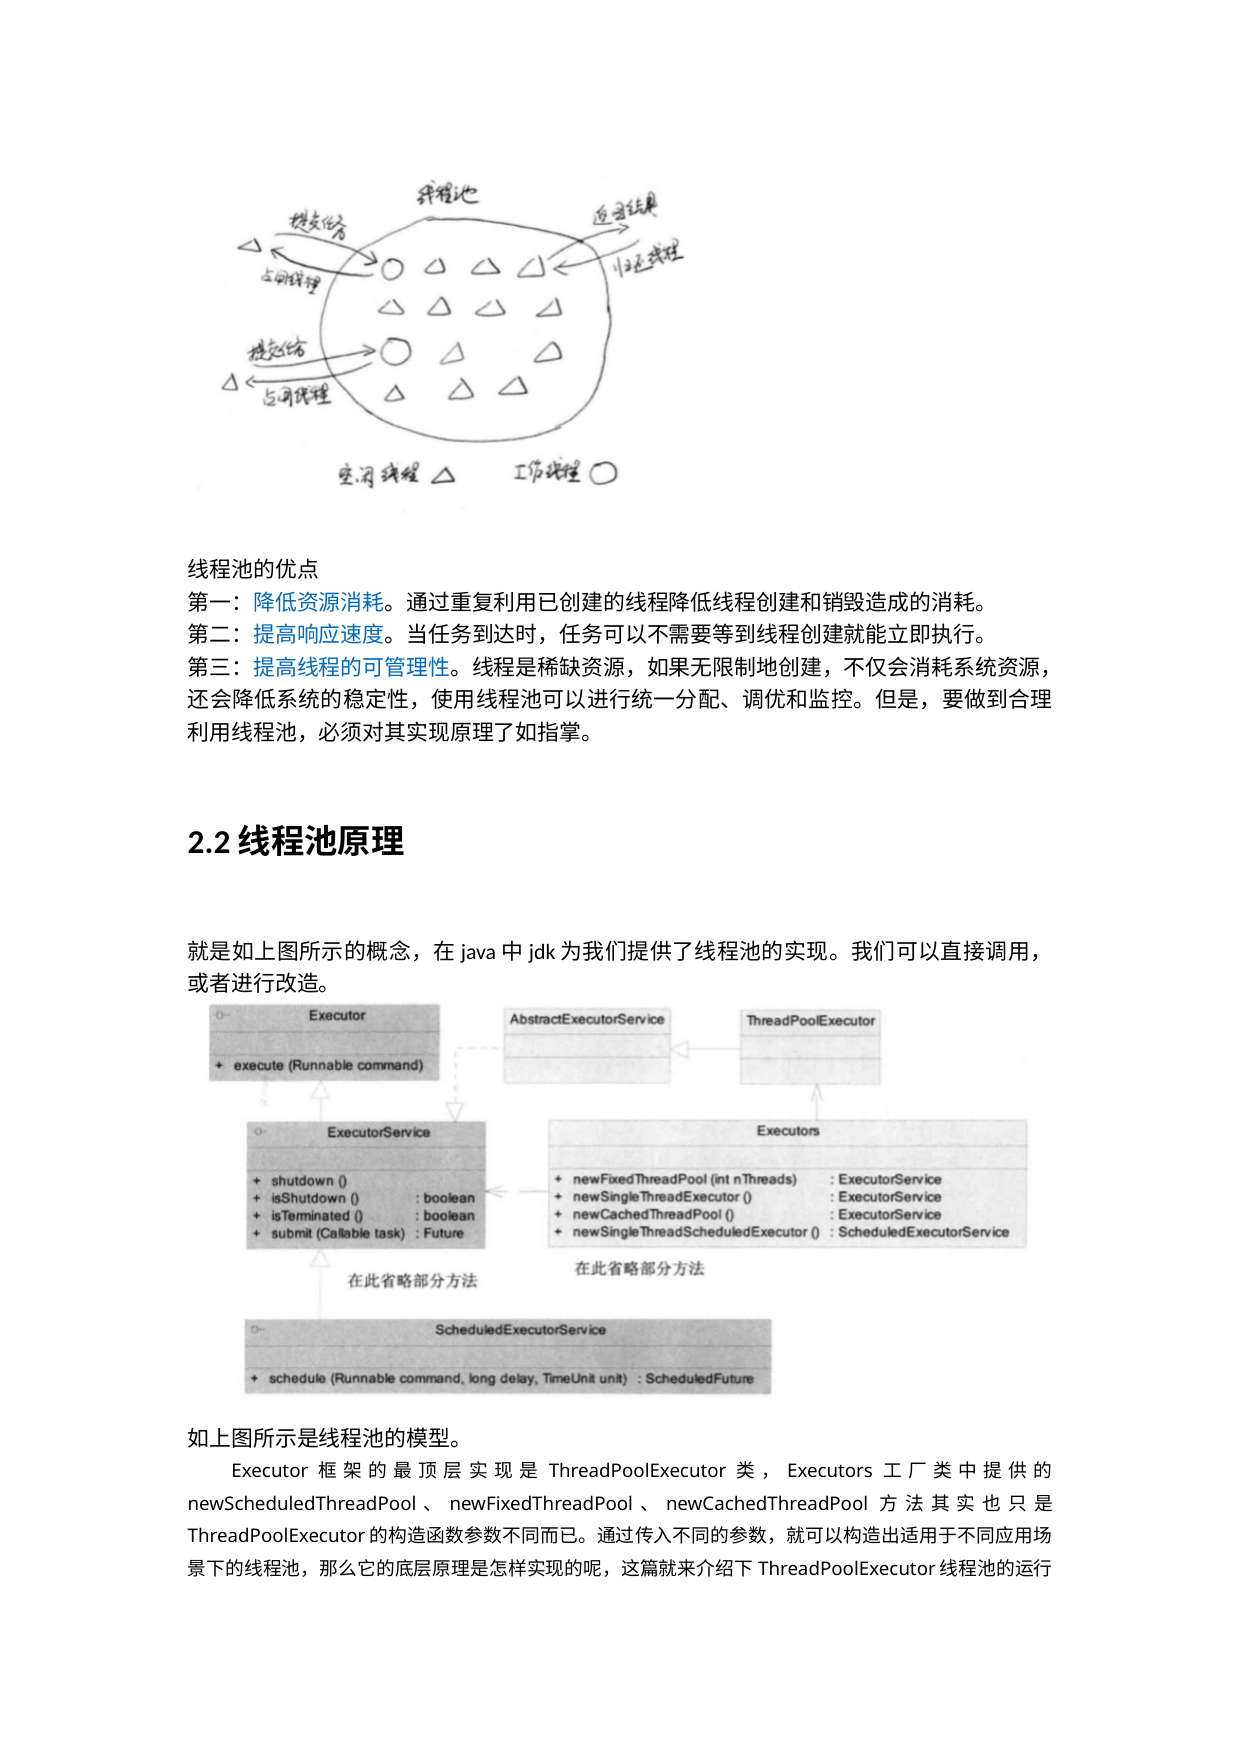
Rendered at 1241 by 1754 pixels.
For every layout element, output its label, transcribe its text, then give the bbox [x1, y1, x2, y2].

picture [187, 998, 1053, 1400]
text 线程池的优点 [187, 552, 1053, 584]
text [187, 1453, 1053, 1583]
subtitle 2.2 线程池原理 [187, 807, 1053, 872]
text 如上图所示是线程池的模型。 [187, 1421, 1053, 1453]
text 就是如上图所示的概念，在java中 jdk为我们提供了线程池的实现。我们可以直接调用，或者进行改造。 [187, 933, 1053, 998]
text 第一：降低资源消耗。通过重复利用已创建的线程降低线程创建和销毁造成的消耗。 第二：提高响应速度。当任务到达时，任务可以不需要等到线程创建就能立即执行。 第三：提高线程的可管理性。线程是稀缺资源，如果无限制地创建，不仅会消耗系统资源， 还会降低系统的稳定性，使用线程池可以进行统一分配、调优和监控。但是，要做到合理利用线程池，必须对其实现原理了如指掌。 [187, 584, 1053, 747]
picture [187, 162, 710, 519]
